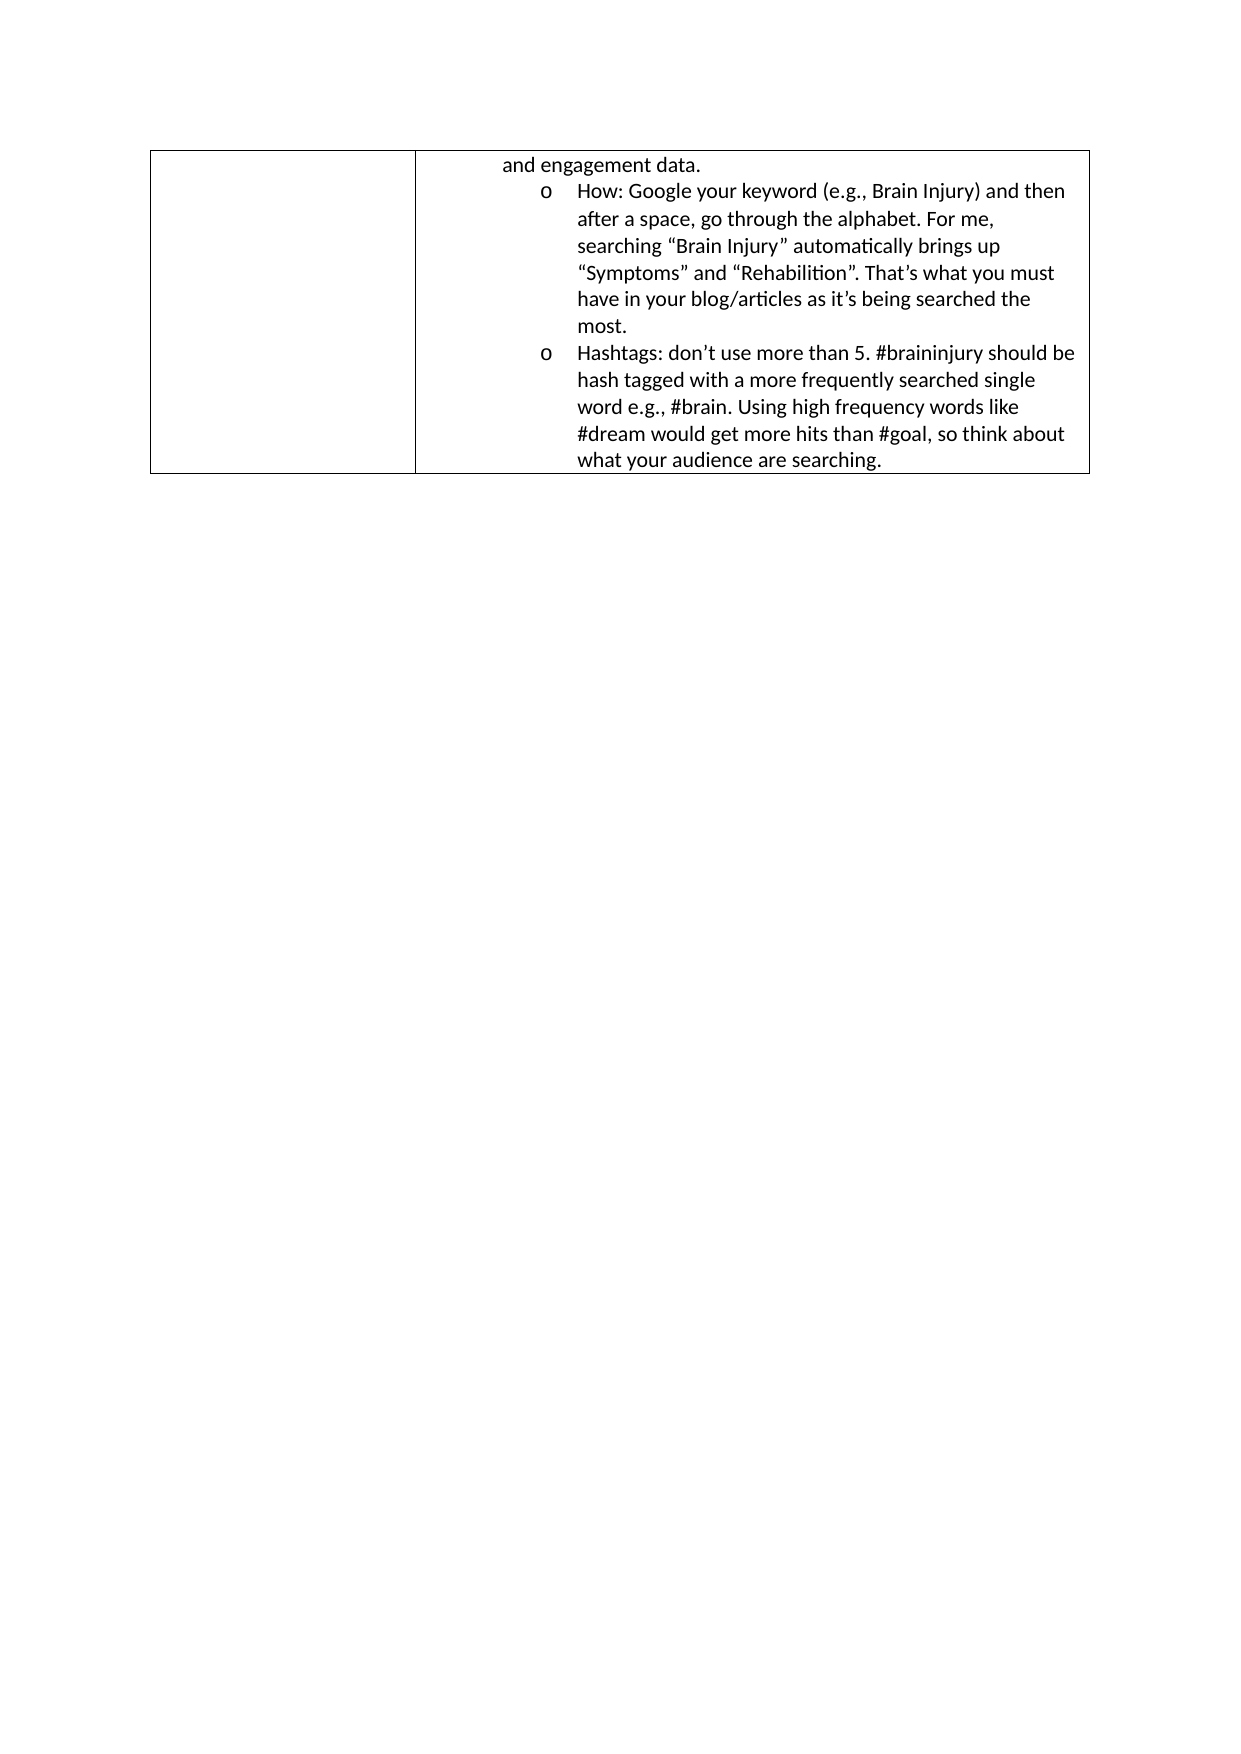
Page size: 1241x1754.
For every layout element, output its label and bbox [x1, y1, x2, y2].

table_cell [151, 151, 415, 473]
table_cell [416, 151, 1089, 473]
